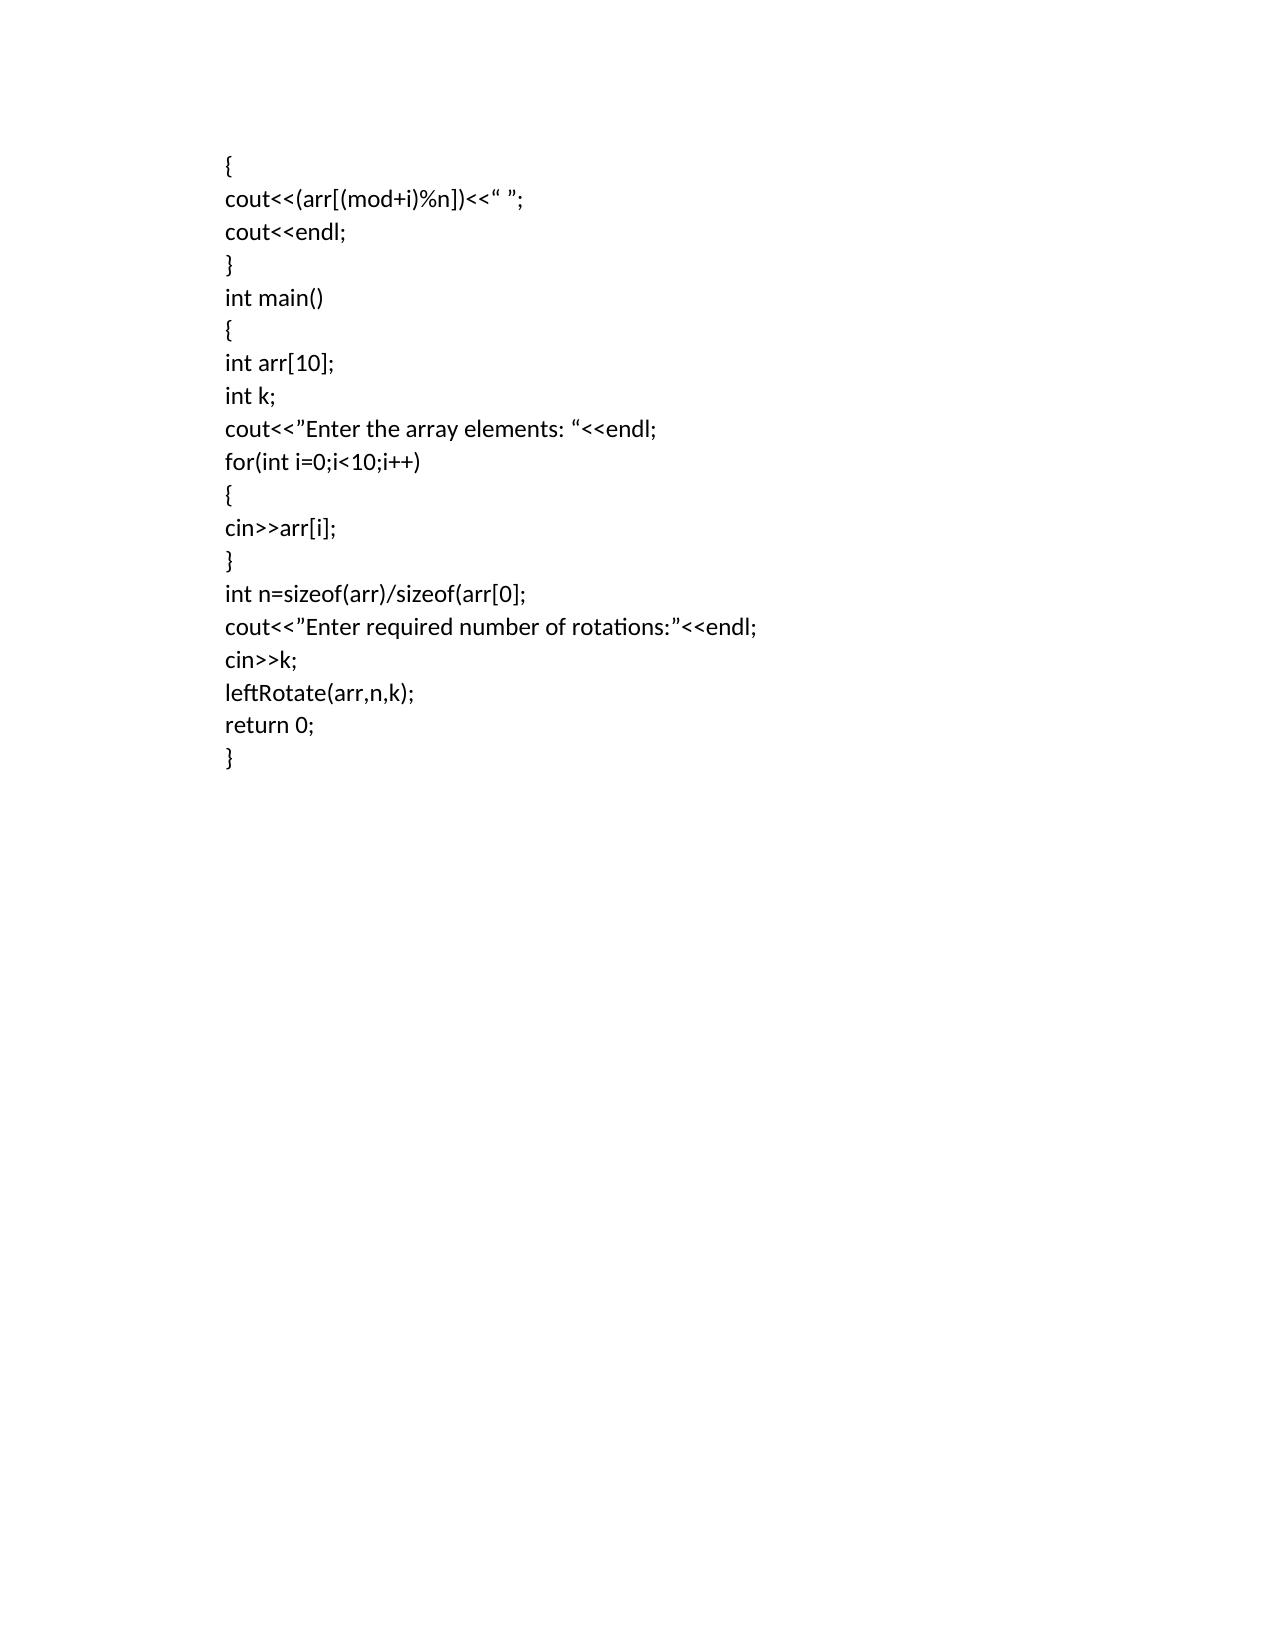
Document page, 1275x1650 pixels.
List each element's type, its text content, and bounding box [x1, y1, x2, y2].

list { [225, 314, 1125, 345]
list cout<<”Enter the array elements: “<<endl; [225, 413, 1125, 444]
list cin>>arr[i]; [225, 512, 1125, 543]
list } [225, 742, 1125, 773]
list cout<<(arr[(mod+i)%n])<<“ ”; [225, 183, 1125, 213]
list for(int i=0;i<10;i++) [225, 446, 1125, 477]
list cout<<”Enter required number of rotations:”<<endl; [225, 611, 1125, 641]
list leftRotate(arr,n,k); [225, 677, 1125, 707]
list cout<<endl; [225, 216, 1125, 246]
list { [225, 479, 1125, 510]
list } [225, 249, 1125, 279]
list { [225, 150, 1125, 181]
list } [225, 545, 1125, 576]
list int n=sizeof(arr)/sizeof(arr[0]; [225, 578, 1125, 608]
list int arr[10]; [225, 347, 1125, 378]
list cin>>k; [225, 644, 1125, 674]
list return 0; [225, 709, 1125, 740]
list int main() [225, 282, 1125, 312]
list int k; [225, 380, 1125, 411]
